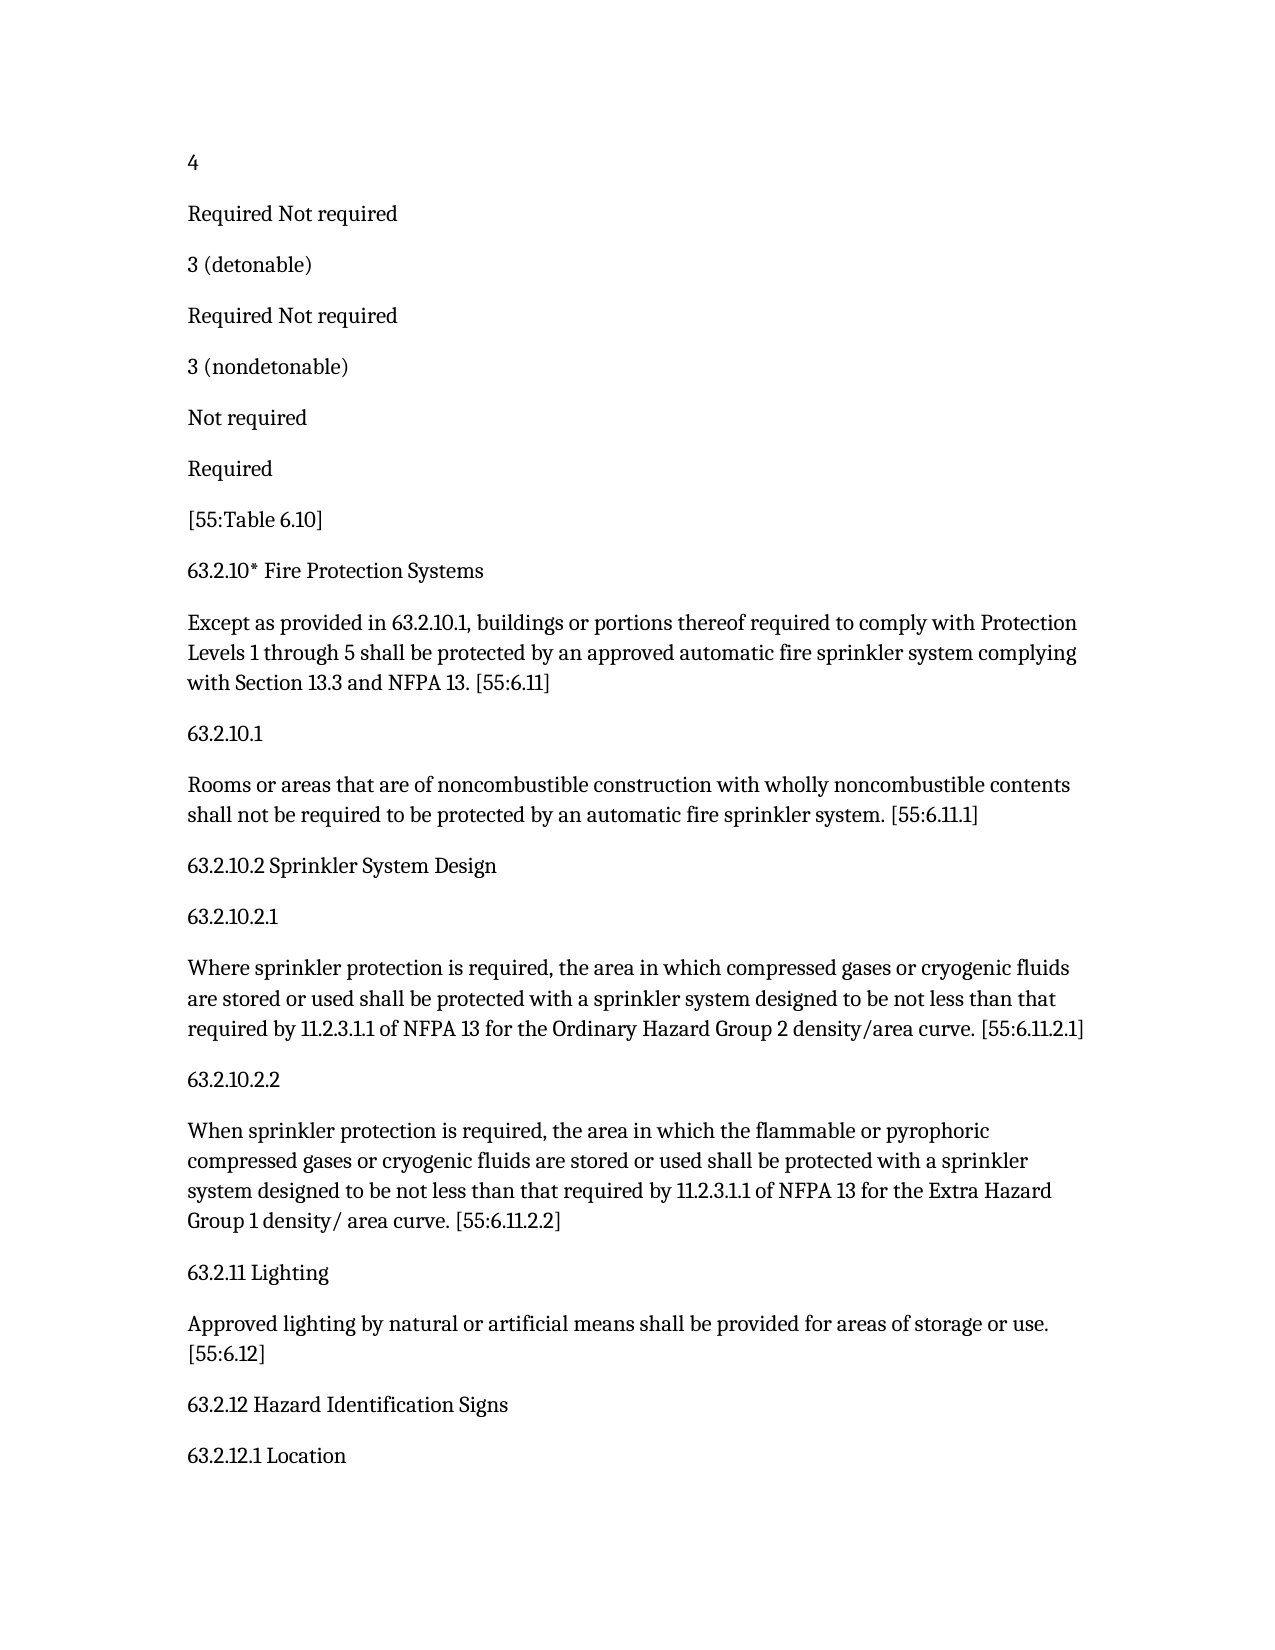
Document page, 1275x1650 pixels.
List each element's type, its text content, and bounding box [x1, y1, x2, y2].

text Except as provided in 63.2.10.1, buildings or portions thereof required to comply with Protection Levels 1 through 5 shall be protected by an approved automatic fire sprinkler system complying with Section 13.3 and NFPA 13. [55:6.11] [187, 609, 1087, 696]
text Required Not required [187, 201, 1087, 227]
text 63.2.10.2.1 [187, 904, 1087, 931]
text Required Not required [187, 303, 1087, 329]
text When sprinkler protection is required, the area in which the flammable or pyrophoric compressed gases or cryogenic fluids are stored or used shall be protected with a sprinkler system designed to be not less than that required by 11.2.3.1.1 of NFPA 13 for the Extra Hazard Group 1 density/ area curve. [55:6.11.2.2] [187, 1118, 1087, 1235]
text 63.2.10.2.2 [187, 1067, 1087, 1093]
text 3 (detonable) [187, 252, 1087, 278]
text 4 [187, 150, 1087, 176]
text 63.2.10.1 [187, 721, 1087, 747]
text Where sprinkler protection is required, the area in which compressed gases or cryogenic fluids are stored or used shall be protected with a sprinkler system designed to be not less than that required by 11.2.3.1.1 of NFPA 13 for the Ordinary Hazard Group 2 density/area curve. [55:6.11.2.1] [187, 955, 1087, 1042]
text 3 (nondetonable) [187, 354, 1087, 381]
text Required [187, 456, 1087, 483]
text 63.2.12.1 Location [187, 1443, 1087, 1469]
text 63.2.10* Fire Protection Systems [187, 558, 1087, 585]
text Rooms or areas that are of noncombustible construction with wholly noncombustible contents shall not be required to be protected by an automatic fire sprinkler system. [55:6.11.1] [187, 772, 1087, 828]
text 63.2.12 Hazard Identification Signs [187, 1392, 1087, 1418]
text Not required [187, 405, 1087, 432]
text [55:Table 6.10] [187, 507, 1087, 534]
text Approved lighting by natural or artificial means shall be provided for areas of storage or use. [55:6.12] [187, 1310, 1087, 1367]
text 63.2.11 Lighting [187, 1259, 1087, 1286]
text 63.2.10.2 Sprinkler System Design [187, 853, 1087, 879]
